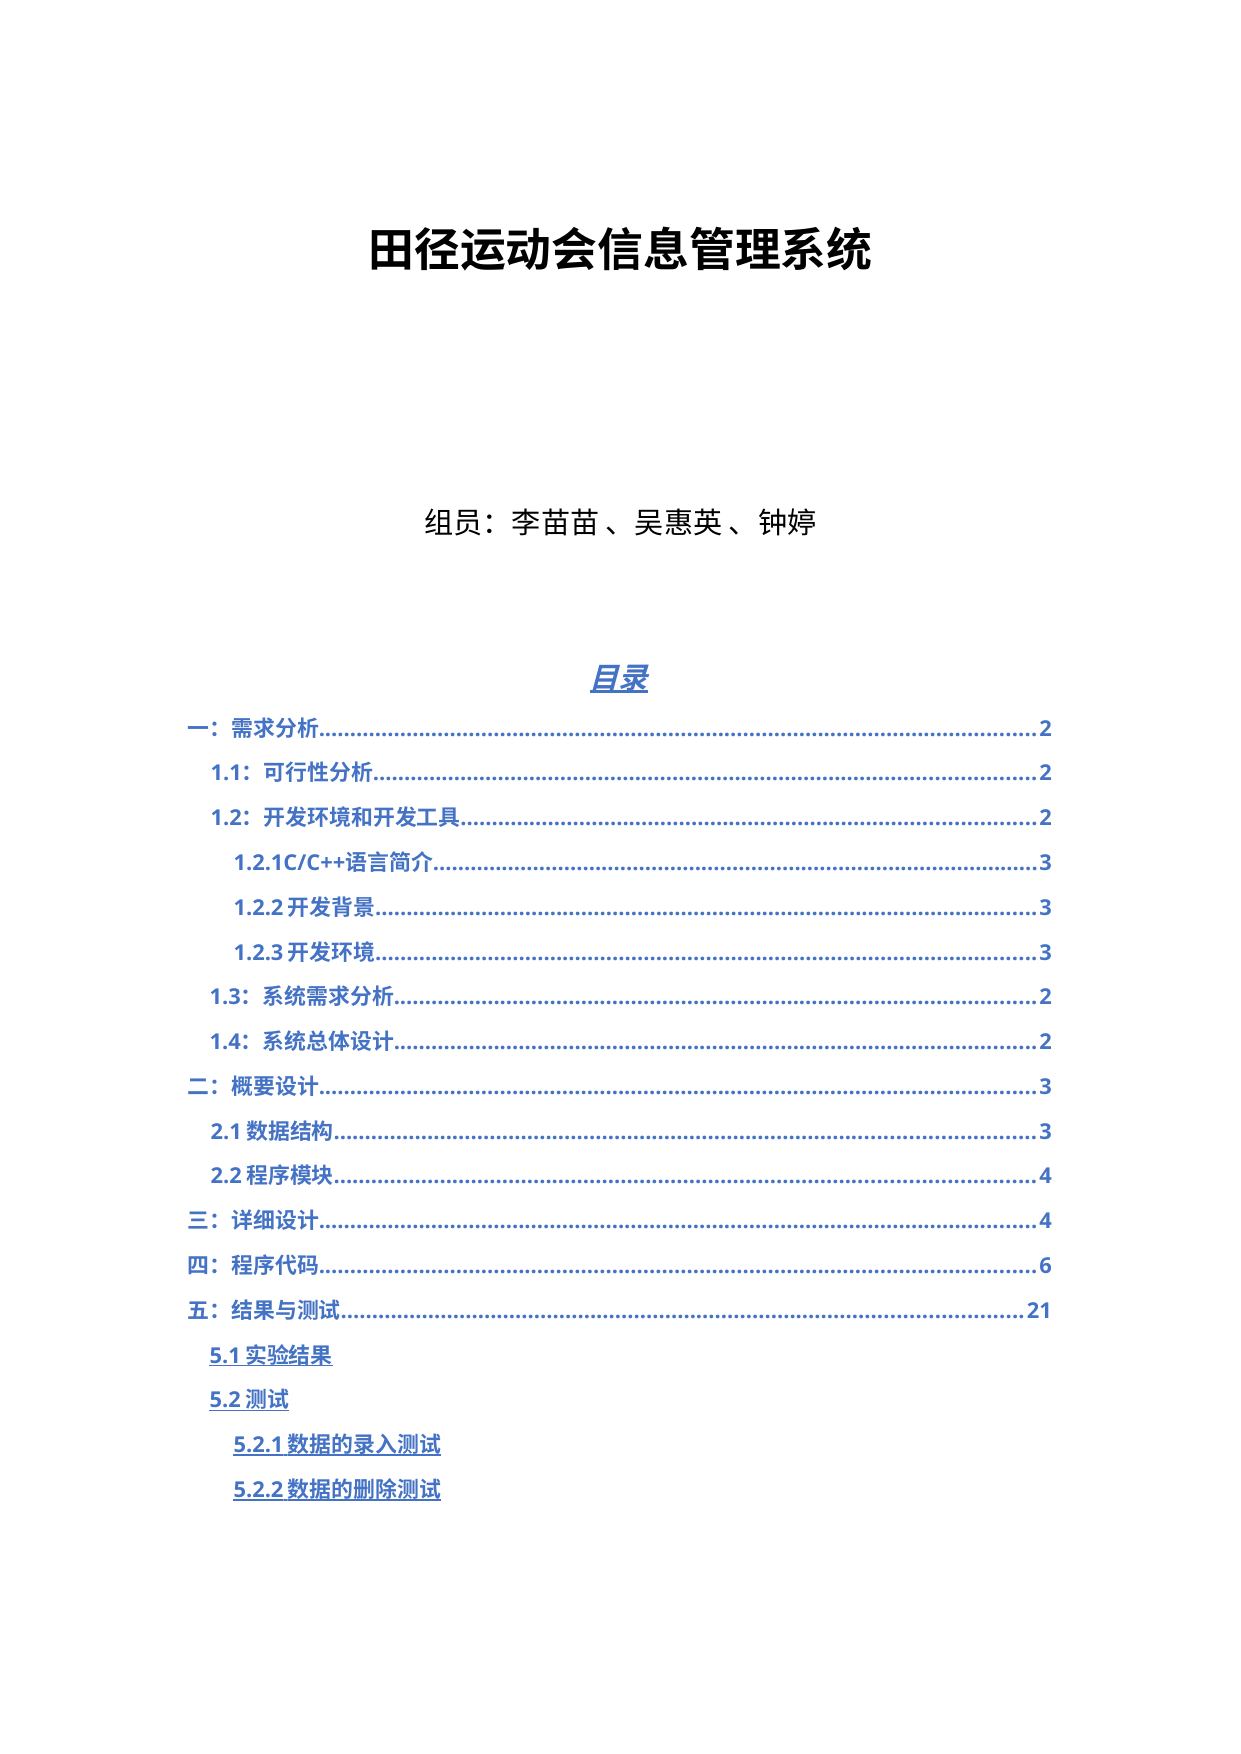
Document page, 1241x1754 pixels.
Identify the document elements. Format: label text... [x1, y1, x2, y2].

subtitle 田径运动会信息管理系统 [187, 197, 1053, 295]
text 组员：李苗苗 、吴惠英 、钟婷 [187, 488, 1053, 553]
